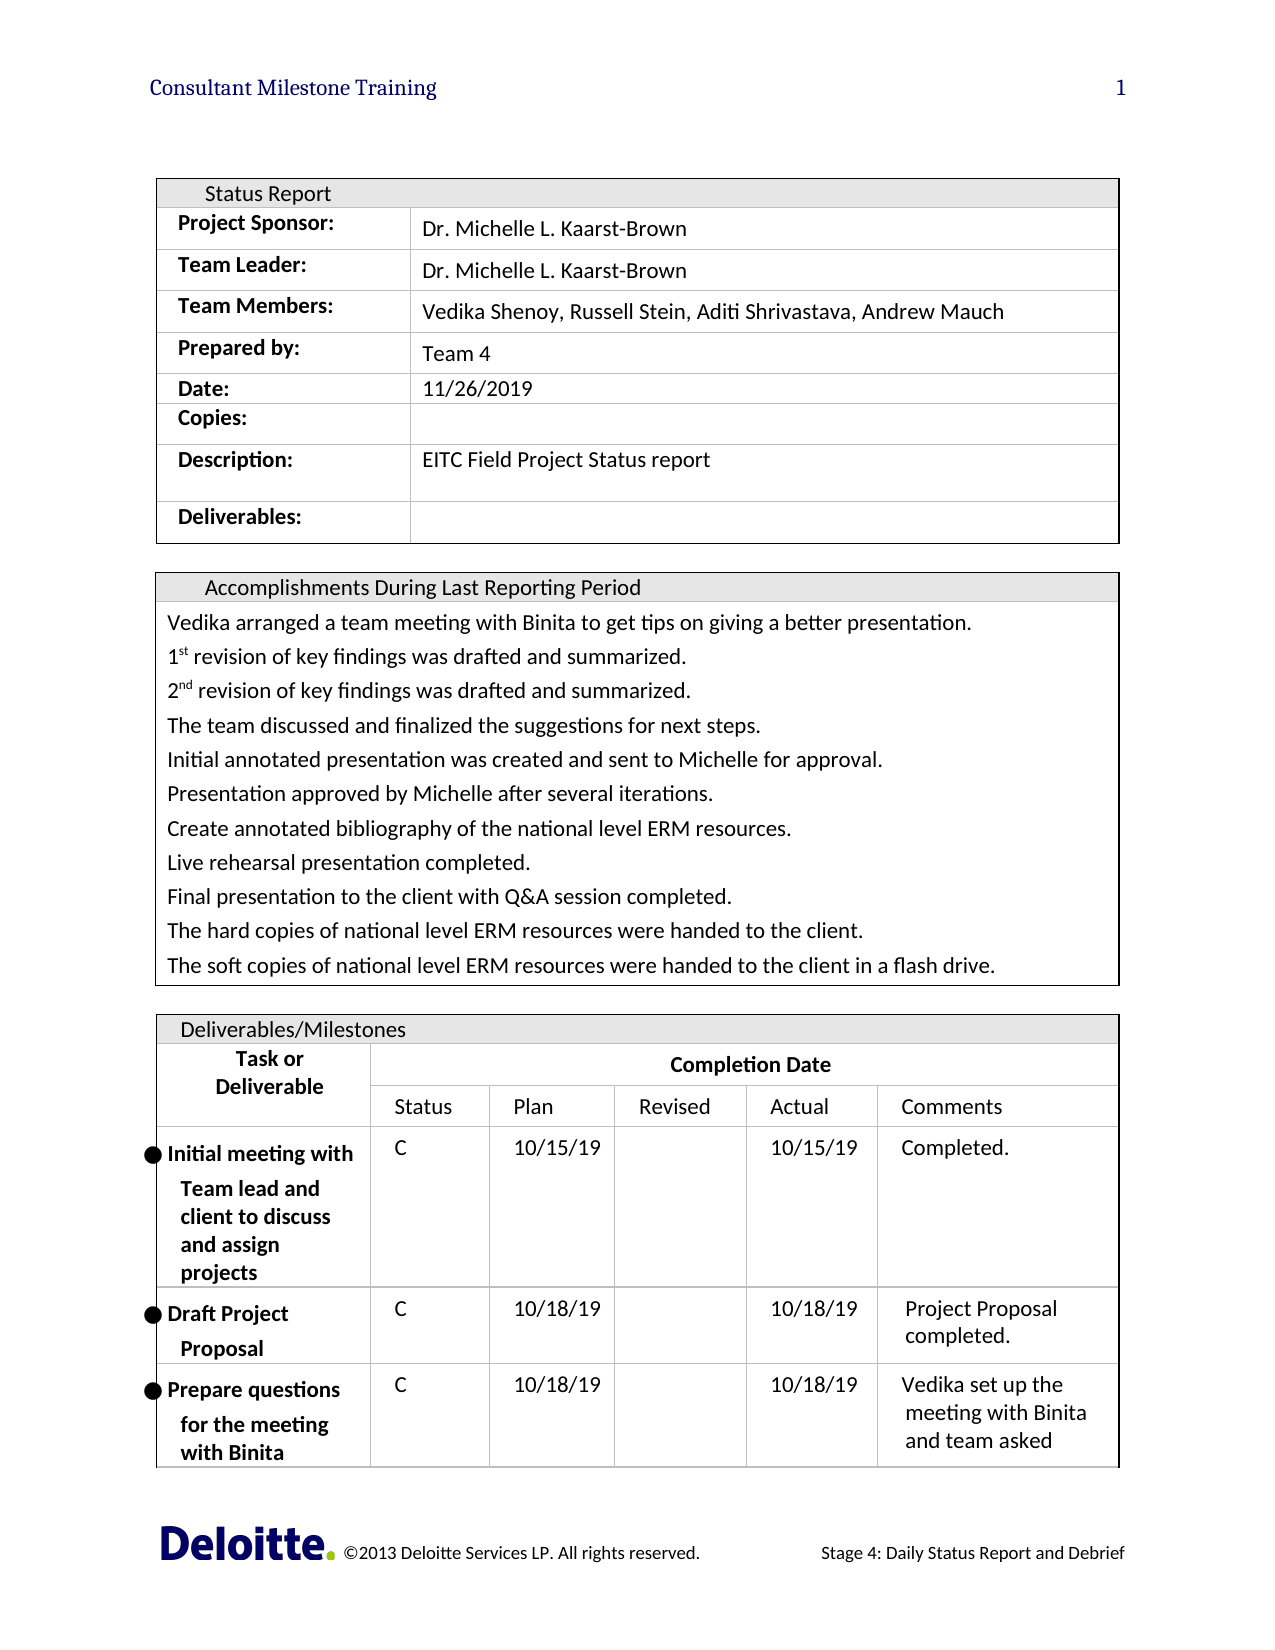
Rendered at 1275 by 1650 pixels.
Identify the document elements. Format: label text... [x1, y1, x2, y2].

table_cell EITC Field Project Status report [411, 445, 1118, 501]
table_header Accomplishments During Last Reporting Period [156, 573, 1118, 601]
table_cell 10/18/19 [490, 1288, 614, 1362]
table_cell Project Sponsor: [157, 208, 410, 249]
table_cell Vedika Shenoy, Russell Stein, Aditi Shrivastava, Andrew Mauch [411, 291, 1118, 332]
table_cell 10/15/19 [747, 1127, 877, 1286]
table_cell Task or Deliverable [157, 1044, 370, 1126]
table_cell Status [371, 1086, 489, 1126]
table_cell Description: [157, 445, 410, 501]
table_cell C [371, 1127, 489, 1286]
table_cell Comments [878, 1086, 1118, 1126]
table_header Deliverables/Milestones [157, 1015, 1118, 1043]
table_cell Deliverables: [157, 502, 410, 543]
table_header Status Report [157, 179, 1118, 207]
table_cell Copies: [157, 404, 410, 444]
table_cell Dr. Michelle L. Kaarst-Brown [411, 208, 1118, 249]
table_cell [615, 1127, 746, 1286]
table_cell Team Members: [157, 291, 410, 332]
table_cell [411, 502, 1118, 543]
table_cell Dr. Michelle L. Kaarst-Brown [411, 250, 1118, 290]
table_cell [411, 404, 1118, 444]
table_cell Project Proposal completed. [878, 1288, 1118, 1362]
table_cell Team Leader: [157, 250, 410, 290]
table_cell Completed. [878, 1127, 1118, 1286]
table_cell Team 4 [411, 333, 1118, 373]
table_cell Draft Project Proposal [157, 1288, 370, 1362]
table_cell Revised [615, 1086, 746, 1126]
table_cell 10/18/19 [490, 1364, 614, 1466]
table_cell Vedika arranged a team meeting with Binita to get tips on giving a better presentation. 1st revision of key findings was drafted and summarized. 2nd revision of key findings was drafted and summarized. The team discussed and finalized the suggestions for next steps. Initial annotated presentation was created and sent to Michelle for approval. Presentation approved by Michelle after several iterations. Create annotated bibliography of the national level ERM resources. Live rehearsal presentation completed. Final presentation to the client with Q&A session completed. The hard copies of national level ERM resources were handed to the client. The soft copies of national level ERM resources were handed to the client in a flash drive. [156, 602, 1118, 985]
table_cell Completion Date [371, 1044, 1118, 1085]
table_cell [615, 1364, 746, 1466]
table_cell C [371, 1364, 489, 1466]
table_cell Prepared by: [157, 333, 410, 373]
picture [161, 1526, 335, 1560]
table_cell Actual [747, 1086, 877, 1126]
table_cell Date: [157, 374, 410, 402]
table_cell 10/15/19 [490, 1127, 614, 1286]
table_cell 10/18/19 [747, 1364, 877, 1466]
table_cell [878, 1364, 1118, 1466]
table_cell Plan [490, 1086, 614, 1126]
table_cell Initial meeting with Team lead and client to discuss and assign projects [157, 1127, 370, 1286]
table_cell 10/18/19 [747, 1288, 877, 1362]
table_cell C [371, 1288, 489, 1362]
table_cell [615, 1288, 746, 1362]
table_cell 11/26/2019 [411, 374, 1118, 402]
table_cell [157, 1364, 370, 1466]
